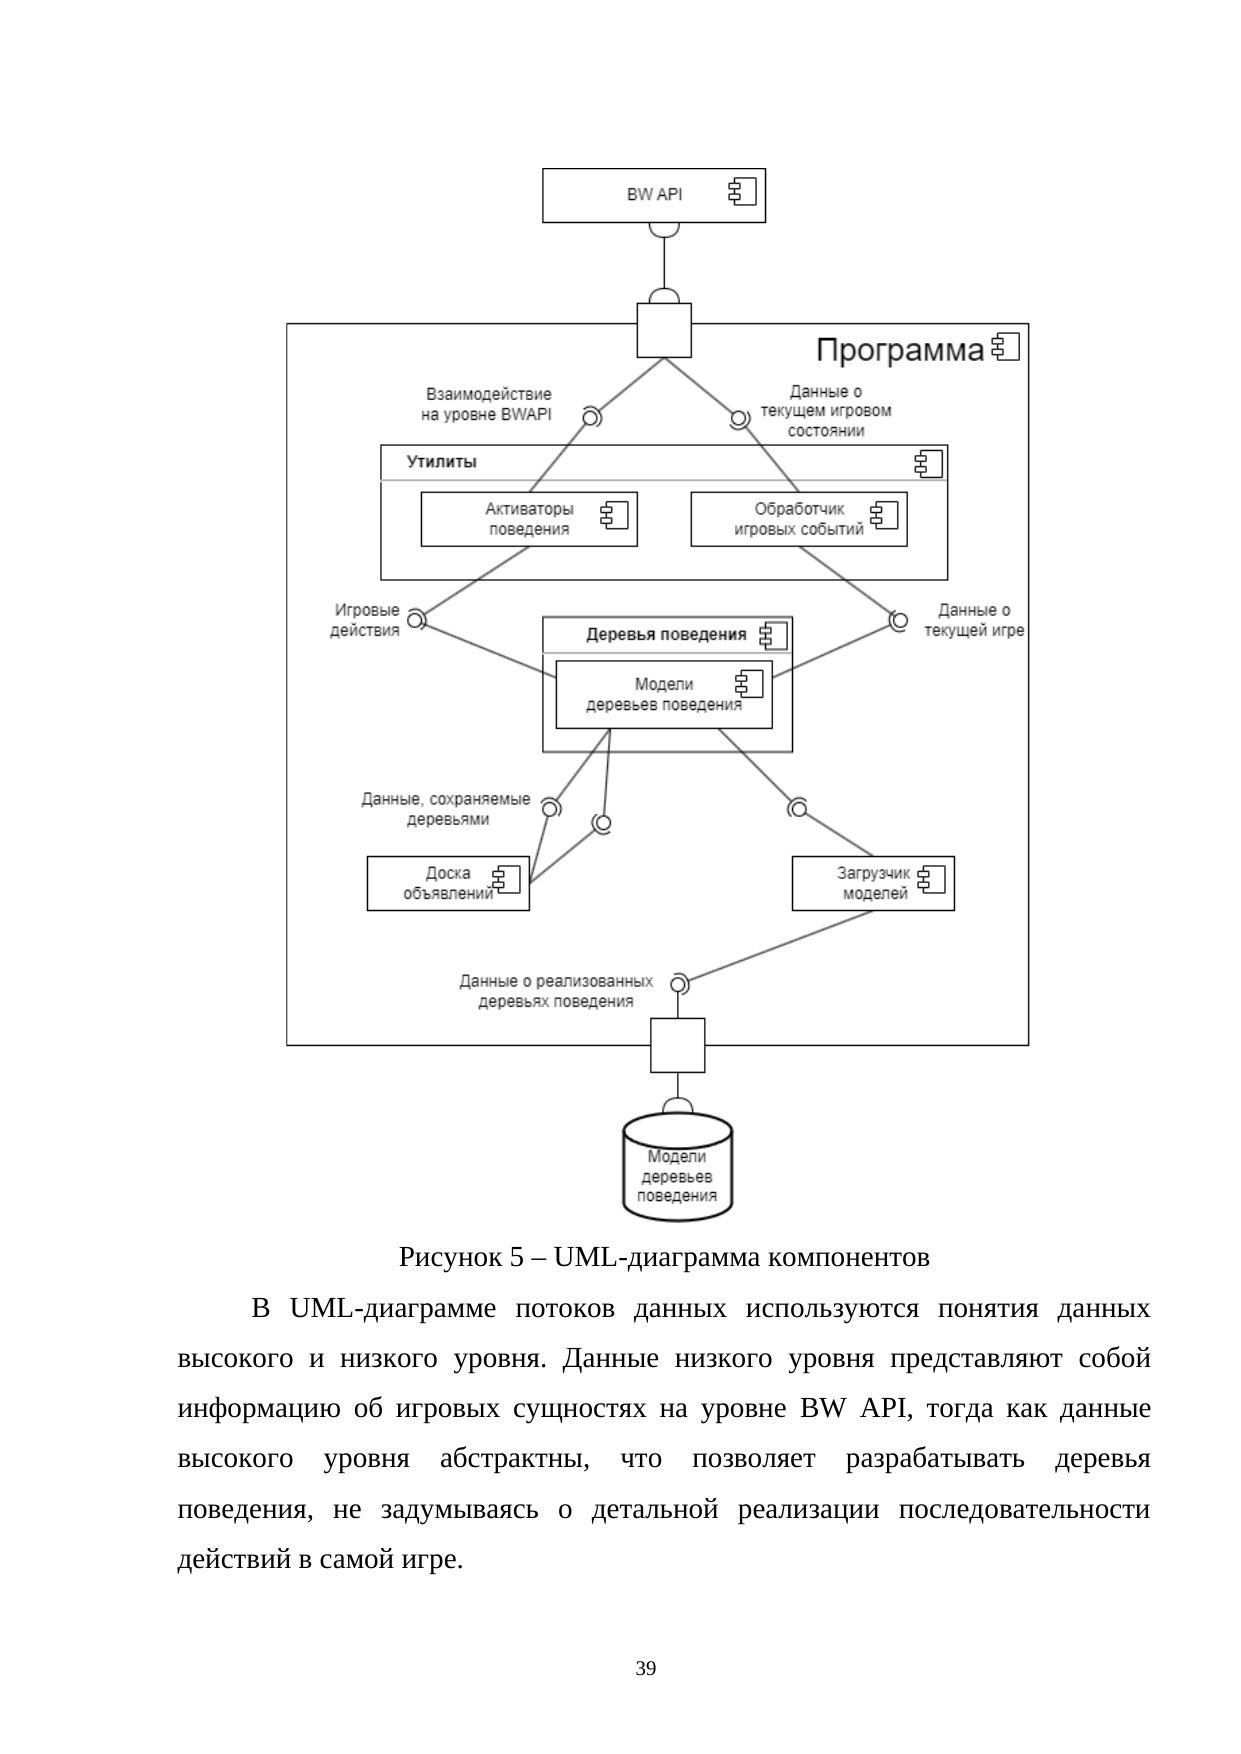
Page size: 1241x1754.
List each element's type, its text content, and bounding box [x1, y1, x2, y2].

picture [286, 168, 1043, 1223]
text В UML-диаграмме потоков данных используются понятия данных высокого и низкого уровня. Данные низкого уровня представляют собой информацию об игровых сущностях на уровне BW API, тогда как данные высокого уровня абстрактны, что позволяет разрабатывать деревья поведения, не задумываясь о детальной реализации последовательности действий в самой игре. [177, 1290, 1152, 1575]
text Рисунок 5 – UML-диаграмма компонентов [177, 1239, 1152, 1273]
